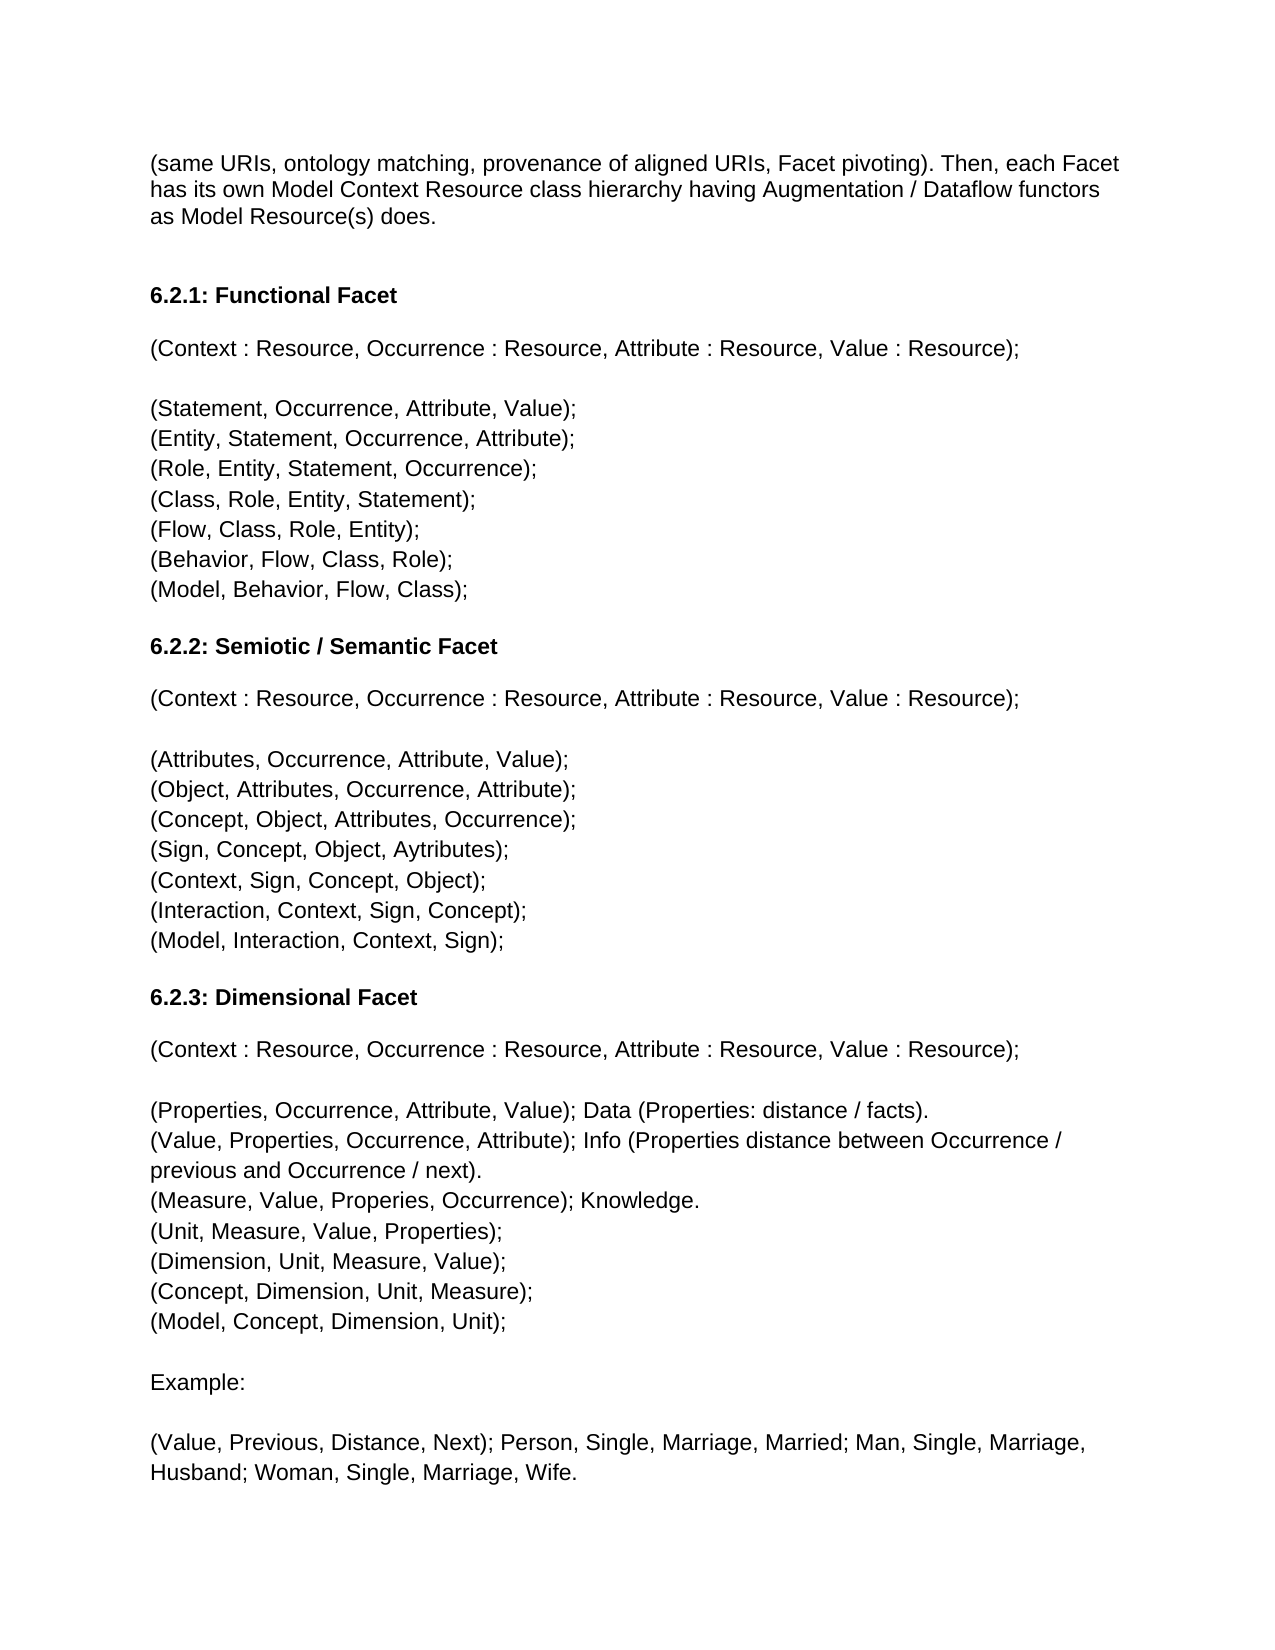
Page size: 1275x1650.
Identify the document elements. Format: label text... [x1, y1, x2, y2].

text (Model, Concept, Dimension, Unit); [150, 1308, 1125, 1334]
text 6.2.2: Semiotic / Semantic Facet [150, 633, 1125, 659]
text 6.2.1: Functional Facet [150, 282, 1125, 308]
text (Object, Attributes, Occurrence, Attribute); (Concept, Object, Attributes, Occurrence); (Sign, Concept, Object, Aytributes); (Context, Sign, Concept, Object); (Interaction, Context, Sign, Concept); [150, 776, 1125, 923]
text (Value, Previous, Distance, Next); Person, Single, Marriage, Married; Man, Single, Marriage, Husband; Woman, Single, Marriage, Wife. [150, 1429, 1125, 1486]
text (Model, Behavior, Flow, Class); [150, 576, 1125, 602]
text (Context : Resource, Occurrence : Resource, Attribute : Resource, Value : Resource); [150, 334, 1125, 361]
text (Model, Interaction, Context, Sign); [150, 927, 1125, 953]
text Example: [150, 1369, 1125, 1395]
text (Context : Resource, Occurrence : Resource, Attribute : Resource, Value : Resource); [150, 1036, 1125, 1063]
text (Properties, Occurrence, Attribute, Value); Data (Properties: distance / facts). [150, 1097, 1125, 1123]
text (Context : Resource, Occurrence : Resource, Attribute : Resource, Value : Resource); [150, 685, 1125, 712]
text (Entity, Statement, Occurrence, Attribute); (Role, Entity, Statement, Occurrence); (Class, Role, Entity, Statement); (Flow, Class, Role, Entity); (Behavior, Flow, Class, Role); [150, 425, 1125, 572]
text (Attributes, Occurrence, Attribute, Value); [150, 746, 1125, 772]
text 6.2.3: Dimensional Facet [150, 984, 1125, 1010]
text (Statement, Occurrence, Attribute, Value); [150, 395, 1125, 421]
text (Value, Properties, Occurrence, Attribute); Info (Properties distance between Occurrence / previous and Occurrence / next). (Measure, Value, Properies, Occurrence); Knowledge. (Unit, Measure, Value, Properties); (Dimension, Unit, Measure, Value); (Concept, Dimension, Unit, Measure); [150, 1127, 1125, 1304]
